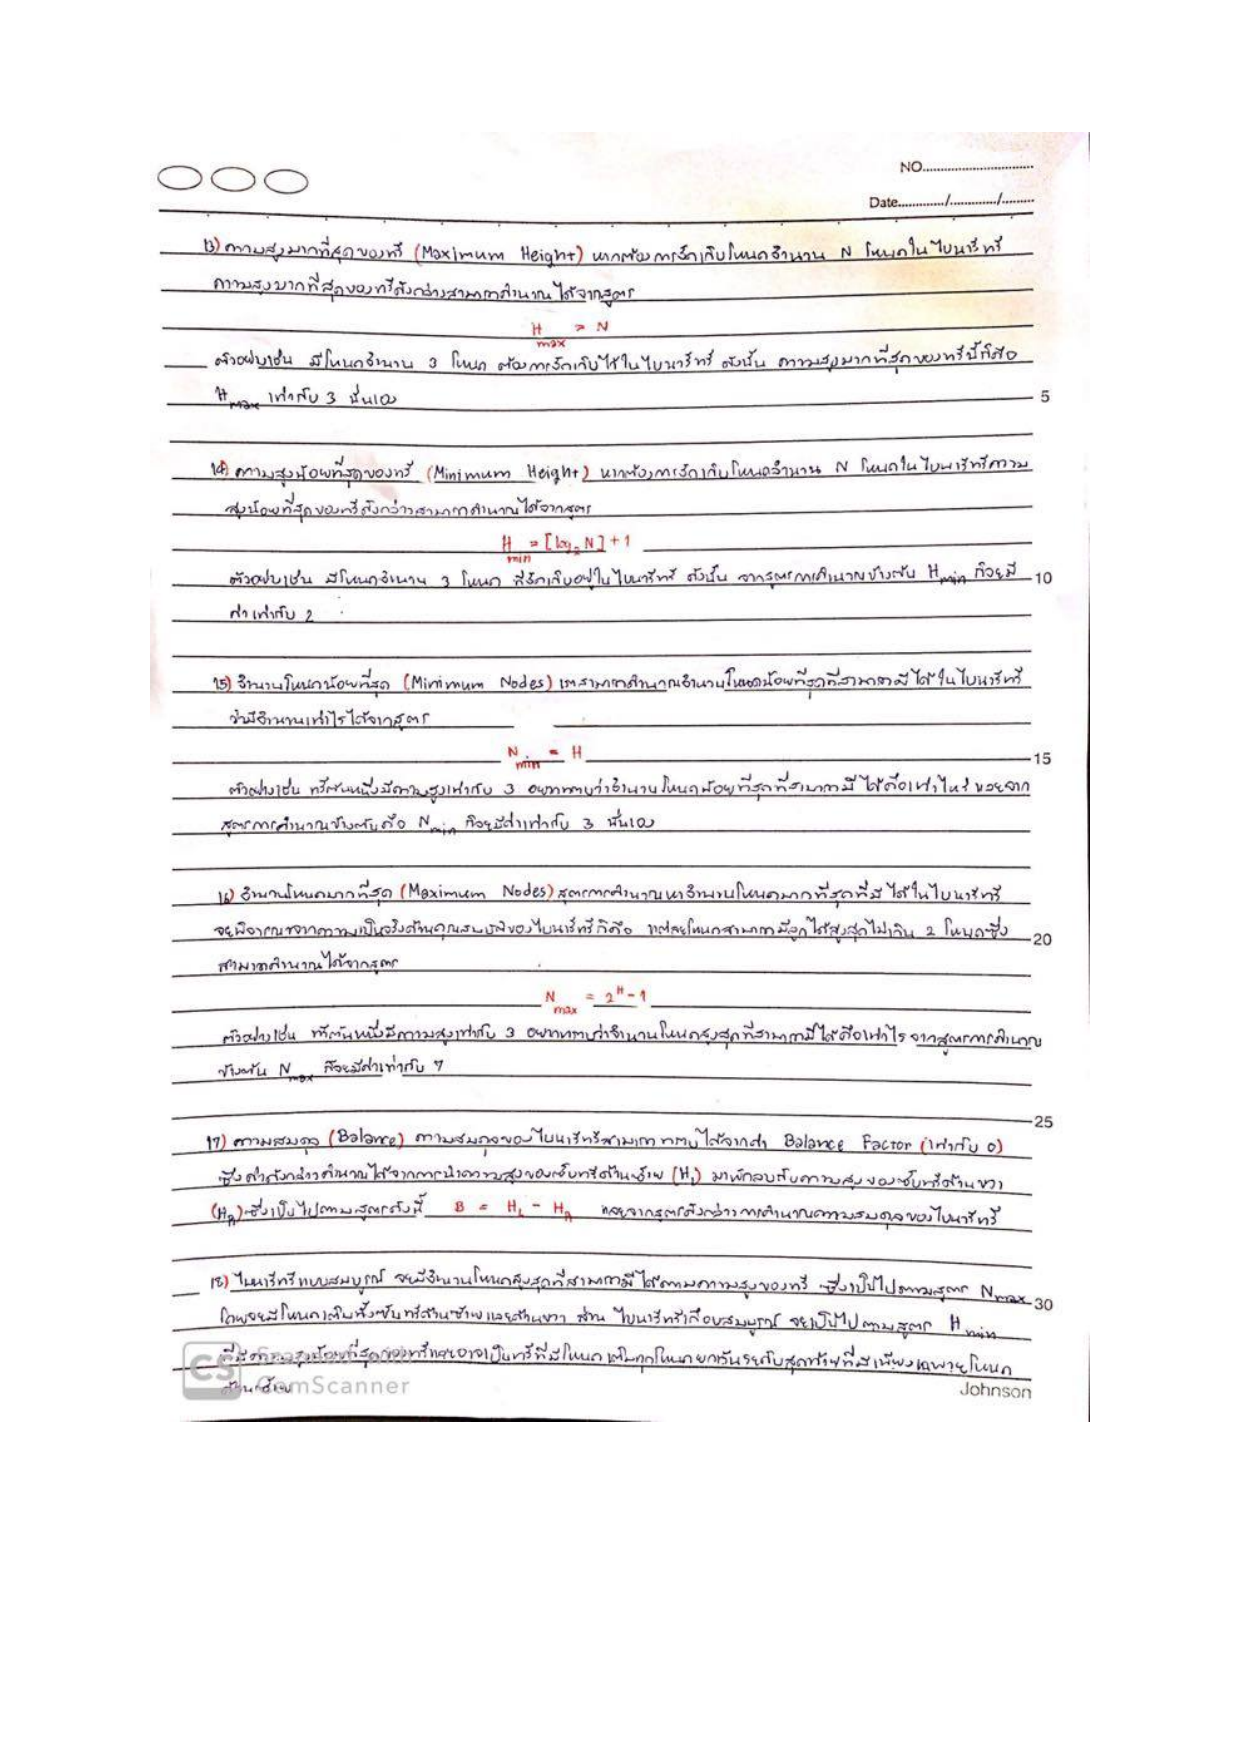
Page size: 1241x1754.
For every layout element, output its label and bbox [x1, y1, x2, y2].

picture [150, 132, 1090, 1422]
